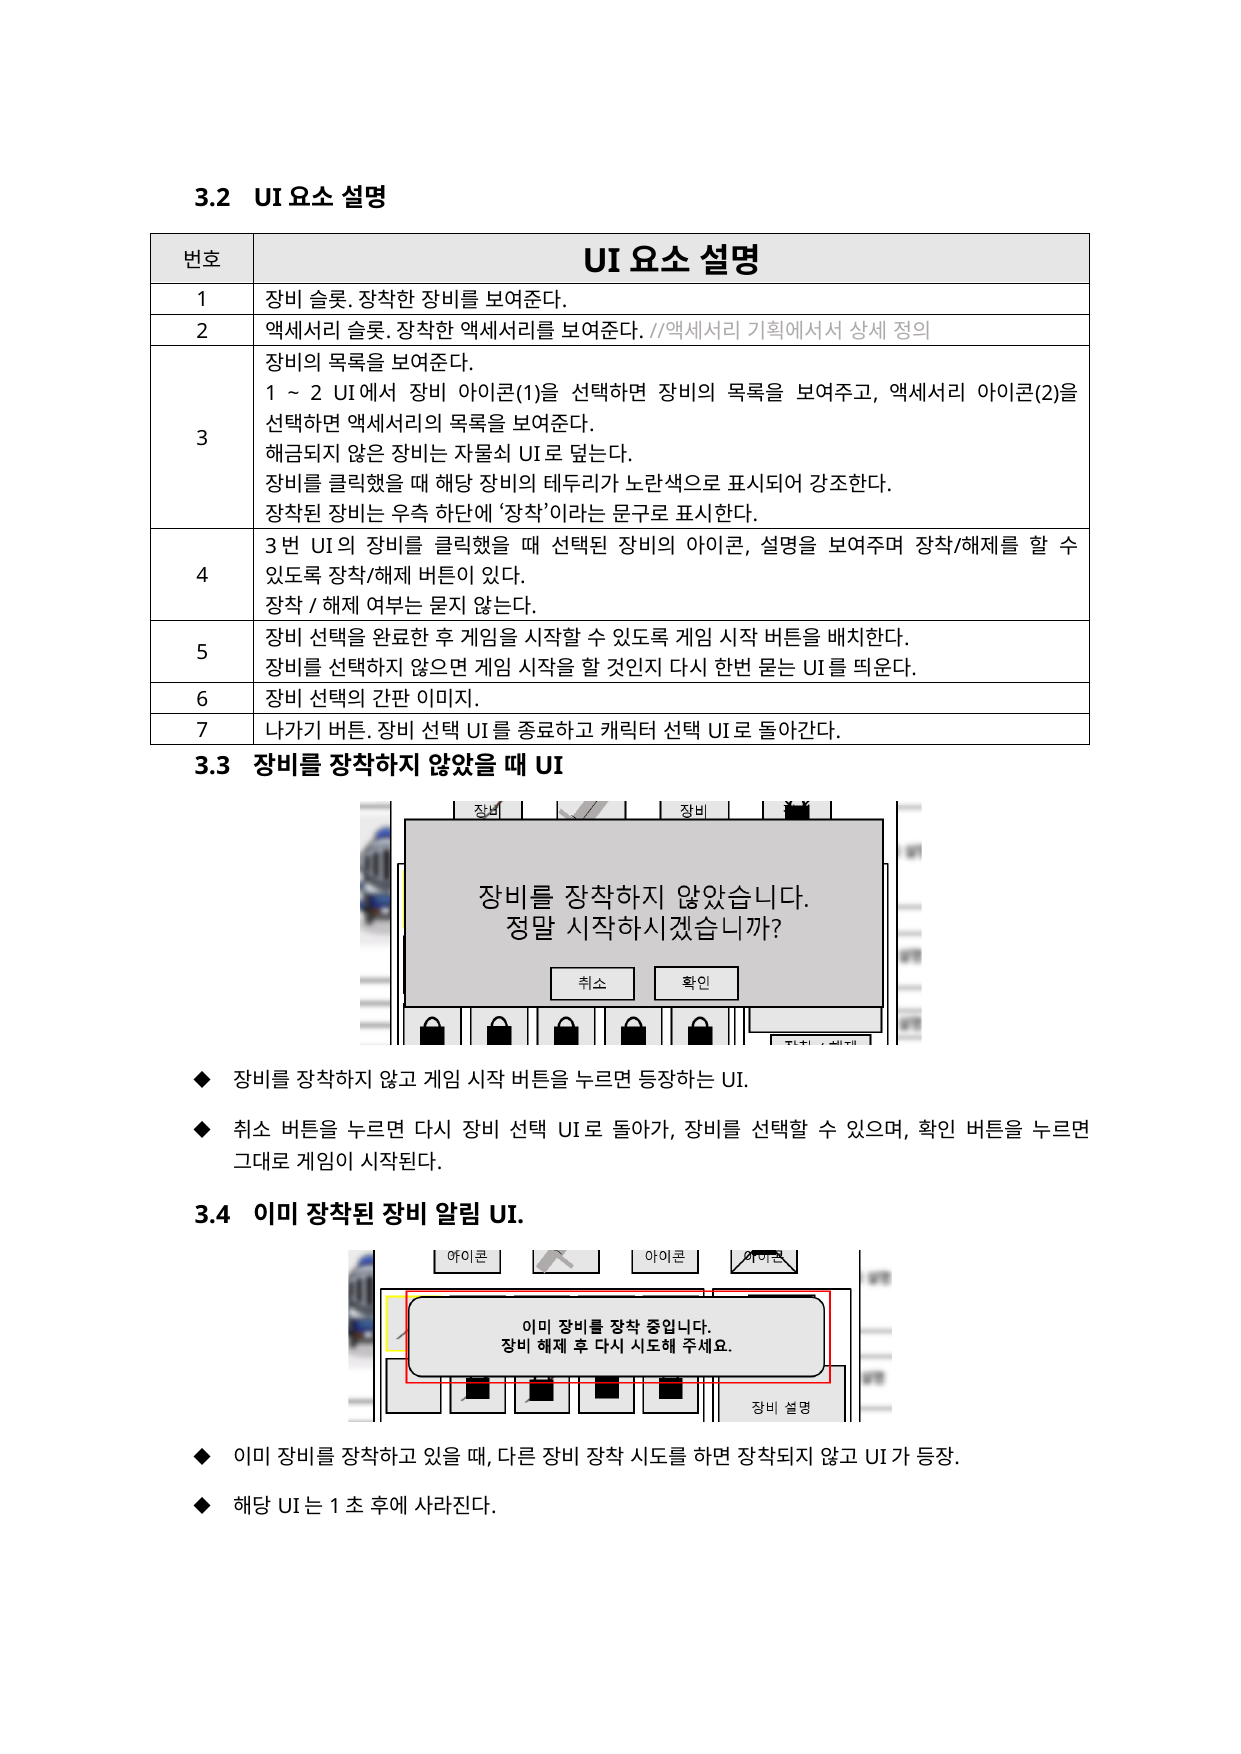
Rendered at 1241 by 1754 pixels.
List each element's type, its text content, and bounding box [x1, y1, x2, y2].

list 해당 UI는 1초 후에 사라진다. [192, 1489, 1090, 1520]
table_cell 장비 선택을 완료한 후 게임을 시작할 수 있도록 게임 시작 버튼을 배치한다. 장비를 선택하지 않으면 게임 시작을 할 것인지 다시 한번 묻는 UI를 띄운다. [254, 621, 1089, 682]
table_cell 6 [151, 683, 253, 713]
table_cell 5 [151, 621, 253, 682]
table_cell 4 [151, 529, 253, 620]
table_cell 7 [151, 714, 253, 744]
subtitle 장비를 장착하지 않았을 때 UI [194, 745, 1090, 782]
table_cell 장비 슬롯. 장착한 장비를 보여준다. [254, 284, 1089, 314]
table_cell 장비 선택의 간판 이미지. [254, 683, 1089, 713]
list 장비를 장착하지 않고 게임 시작 버튼을 누르면 등장하는 UI. [192, 1063, 1090, 1094]
table_cell 장비의 목록을 보여준다. 1 ~ 2 UI에서 장비 아이콘(1)을 선택하면 장비의 목록을 보여주고, 액세서리 아이콘(2)을 선택하면 액세서리의 목록을 보여준다. 해금되지 않은 장비는 자물쇠 UI로 덮는다. 장비를 클릭했을 때 해당 장비의 테두리가 노란색으로 표시되어 강조한다. 장착된 장비는 우측 하단에 ‘장착’이라는 문구로 표시한다. [254, 346, 1089, 528]
table_header 번호 [151, 234, 253, 282]
table_cell 2 [151, 315, 253, 345]
subtitle 이미 장착된 장비 알림 UI. [194, 1195, 1090, 1231]
list 취소 버튼을 누르면 다시 장비 선택 UI로 돌아가, 장비를 선택할 수 있으며, 확인 버튼을 누르면 그대로 게임이 시작된다. [192, 1113, 1090, 1176]
table_cell 1 [151, 284, 253, 314]
table_cell 나가기 버튼. 장비 선택 UI를 종료하고 캐릭터 선택 UI로 돌아간다. [254, 714, 1089, 744]
table_cell 액세서리 슬롯. 장착한 액세서리를 보여준다. //액세서리 기획에서서 상세 정의 [254, 315, 1089, 345]
list 이미 장비를 장착하고 있을 때, 다른 장비 장착 시도를 하면 장착되지 않고 UI가 등장. [192, 1440, 1090, 1470]
picture [348, 1250, 892, 1422]
table_cell 3번 UI의 장비를 클릭했을 때 선택된 장비의 아이콘, 설명을 보여주며 장착/해제를 할 수 있도록 장착/해제 버튼이 있다. 장착 / 해제 여부는 묻지 않는다. [254, 529, 1089, 620]
subtitle UI 요소 설명 [194, 177, 1090, 213]
table_cell 3 [151, 346, 253, 528]
table_header UI 요소 설명 [254, 234, 1089, 282]
picture [360, 801, 922, 1045]
